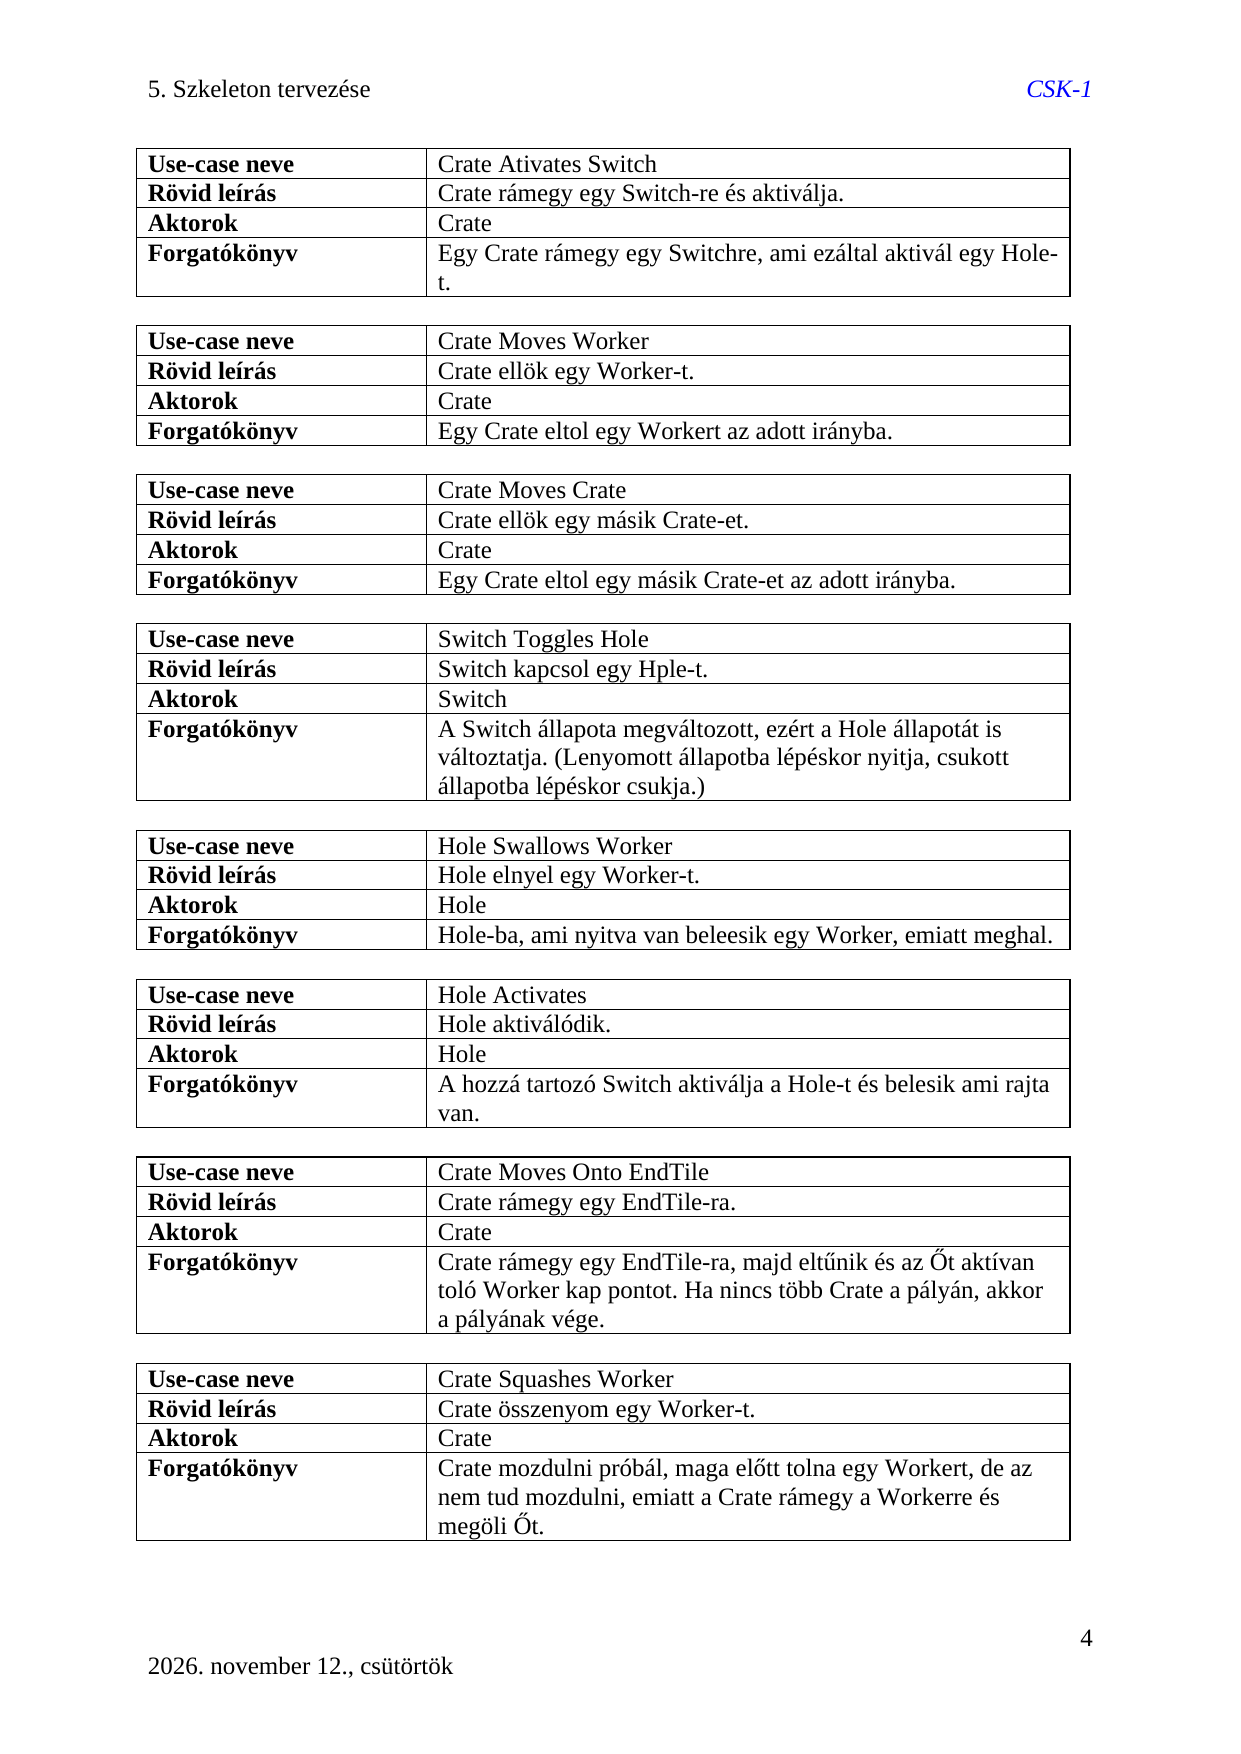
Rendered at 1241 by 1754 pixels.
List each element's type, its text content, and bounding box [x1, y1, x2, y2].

table_cell Egy Crate eltol egy másik Crate-et az adott irányba. [427, 565, 1069, 593]
table_cell Rövid leírás [137, 179, 426, 207]
table_cell Forgatókönyv [137, 238, 426, 296]
table_cell Forgatókönyv [137, 565, 426, 593]
table_cell Crate rámegy egy EndTile-ra, majd eltűnik és az Őt aktívan toló Worker kap pontot. Ha nincs több Crate a pályán, akkor a pályának vége. [427, 1247, 1069, 1333]
table_cell Crate mozdulni próbál, maga előtt tolna egy Workert, de az nem tud mozdulni, emiatt a Crate rámegy a Workerre és megöli Őt. [427, 1453, 1069, 1539]
table_cell Hole aktiválódik. [427, 1010, 1069, 1038]
table_cell A hozzá tartozó Switch aktiválja a Hole-t és belesik ami rajta van. [427, 1069, 1069, 1127]
table_cell Egy Crate eltol egy Workert az adott irányba. [427, 416, 1069, 444]
table_cell Forgatókönyv [137, 920, 426, 949]
table_cell Forgatókönyv [137, 1247, 426, 1333]
table_cell Crate [427, 535, 1069, 564]
table_cell Crate ellök egy Worker-t. [427, 356, 1069, 385]
table_cell Crate rámegy egy EndTile-ra. [427, 1187, 1069, 1216]
table_cell Rövid leírás [137, 356, 426, 385]
table_cell Aktorok [137, 208, 426, 237]
table_header Use-case neve [137, 1364, 426, 1393]
table_cell Crate ellök egy másik Crate-et. [427, 505, 1069, 534]
table_cell Egy Crate rámegy egy Switchre, ami ezáltal aktivál egy Hole-t. [427, 238, 1069, 296]
table_cell Hole [427, 890, 1069, 919]
table_cell Switch [427, 684, 1069, 713]
table_cell Crate rámegy egy Switch-re és aktiválja. [427, 179, 1069, 207]
table_cell Crate [427, 1217, 1069, 1246]
table_cell Forgatókönyv [137, 416, 426, 444]
table_cell Rövid leírás [137, 654, 426, 683]
table_cell Crate [427, 386, 1069, 415]
table_cell Forgatókönyv [137, 714, 426, 800]
table_header Crate Squashes Worker [427, 1364, 1069, 1393]
table_cell Rövid leírás [137, 1187, 426, 1216]
table_cell Hole elnyel egy Worker-t. [427, 861, 1069, 889]
table_cell Forgatókönyv [137, 1069, 426, 1127]
table_cell Hole-ba, ami nyitva van beleesik egy Worker, emiatt meghal. [427, 920, 1069, 949]
table_header Use-case neve [137, 980, 426, 1008]
table_cell Forgatókönyv [137, 1453, 426, 1539]
table_header Hole Swallows Worker [427, 831, 1069, 859]
table_cell Aktorok [137, 386, 426, 415]
table_cell Rövid leírás [137, 861, 426, 889]
table_cell Crate [427, 208, 1069, 237]
table_cell Aktorok [137, 1217, 426, 1246]
table_header Use-case neve [137, 326, 426, 355]
table_header Crate Moves Onto EndTile [427, 1158, 1069, 1186]
table_header Use-case neve [137, 624, 426, 653]
table_header Crate Ativates Switch [427, 149, 1069, 177]
table_cell Aktorok [137, 1424, 426, 1452]
table_header Use-case neve [137, 1158, 426, 1186]
table_cell Rövid leírás [137, 1010, 426, 1038]
table_header Hole Activates [427, 980, 1069, 1008]
table_cell A Switch állapota megváltozott, ezért a Hole állapotát is változtatja. (Lenyomott állapotba lépéskor nyitja, csukott állapotba lépéskor csukja.) [427, 714, 1069, 800]
table_cell Aktorok [137, 890, 426, 919]
table_cell Rövid leírás [137, 1394, 426, 1422]
table_header Use-case neve [137, 149, 426, 177]
table_cell Switch kapcsol egy Hple-t. [427, 654, 1069, 683]
table_cell Aktorok [137, 535, 426, 564]
table_header Use-case neve [137, 475, 426, 504]
table_cell Aktorok [137, 1039, 426, 1068]
table_cell Crate összenyom egy Worker-t. [427, 1394, 1069, 1422]
table_header Use-case neve [137, 831, 426, 859]
table_cell Aktorok [137, 684, 426, 713]
table_cell Crate [427, 1424, 1069, 1452]
table_header Switch Toggles Hole [427, 624, 1069, 653]
table_header Crate Moves Worker [427, 326, 1069, 355]
table_cell Hole [427, 1039, 1069, 1068]
table_header Crate Moves Crate [427, 475, 1069, 504]
table_cell Rövid leírás [137, 505, 426, 534]
